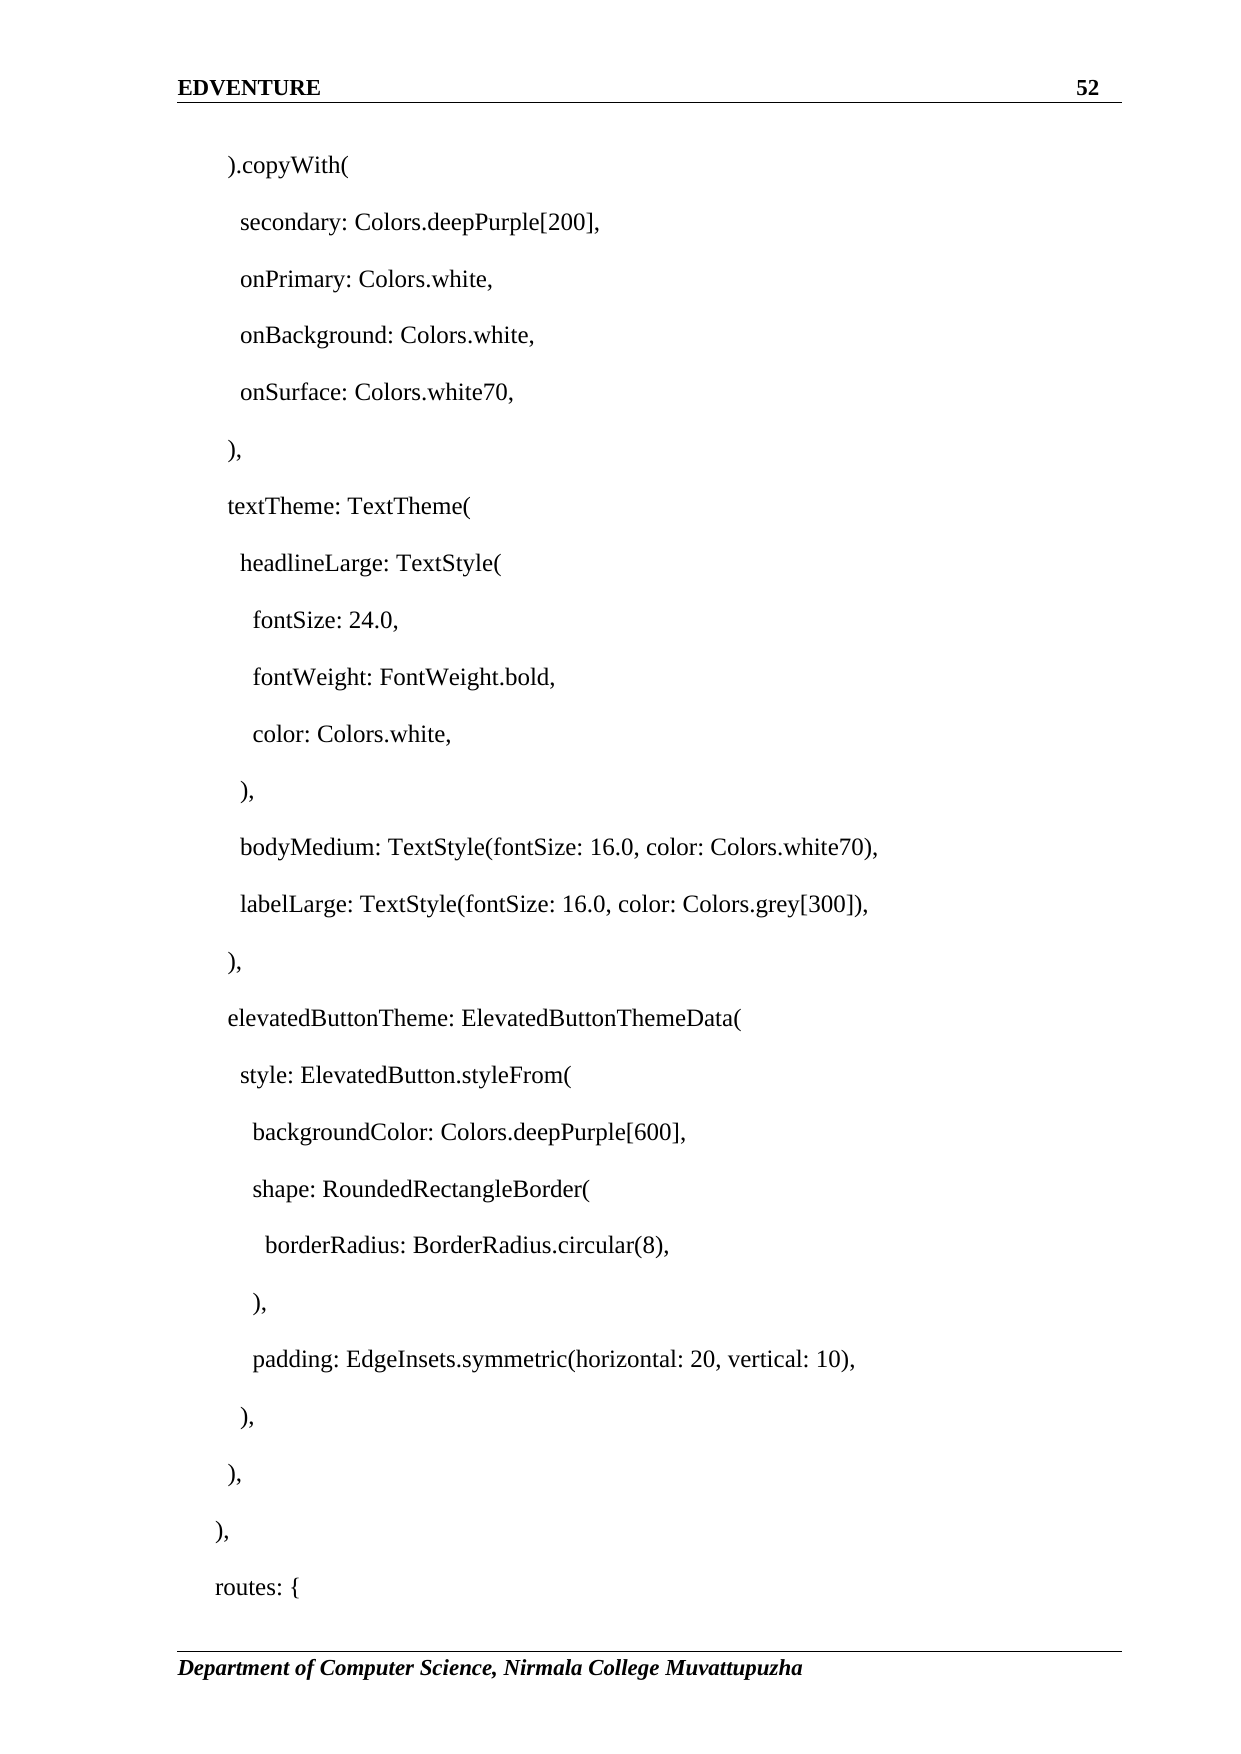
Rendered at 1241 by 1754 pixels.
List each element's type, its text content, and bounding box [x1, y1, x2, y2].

text onPrimary: Colors.white, [177, 264, 1122, 292]
text ).copyWith( [177, 150, 1122, 179]
text fontSize: 24.0, [177, 605, 1122, 634]
text onSurface: Colors.white70, [177, 377, 1122, 406]
text ), [177, 1401, 1122, 1430]
text borderRadius: BorderRadius.circular(8), [177, 1231, 1122, 1259]
text ), [177, 946, 1122, 975]
text ), [177, 776, 1122, 804]
text routes: { [177, 1572, 1122, 1601]
text fontWeight: FontWeight.bold, [177, 662, 1122, 691]
text padding: EdgeInsets.symmetric(horizontal: 20, vertical: 10), [177, 1344, 1122, 1373]
text backgroundColor: Colors.deepPurple[600], [177, 1117, 1122, 1146]
text shape: RoundedRectangleBorder( [177, 1174, 1122, 1202]
text style: ElevatedButton.styleFrom( [177, 1060, 1122, 1089]
text ), [177, 434, 1122, 463]
text color: Colors.white, [177, 719, 1122, 747]
text ), [177, 1287, 1122, 1316]
text secondary: Colors.deepPurple[200], [177, 207, 1122, 236]
text ), [177, 1458, 1122, 1487]
text onBackground: Colors.white, [177, 321, 1122, 349]
text labelLarge: TextStyle(fontSize: 16.0, color: Colors.grey[300]), [177, 889, 1122, 918]
text ), [177, 1515, 1122, 1544]
text headlineLarge: TextStyle( [177, 548, 1122, 577]
text elevatedButtonTheme: ElevatedButtonThemeData( [177, 1003, 1122, 1032]
text textTheme: TextTheme( [177, 491, 1122, 520]
text bodyMedium: TextStyle(fontSize: 16.0, color: Colors.white70), [177, 832, 1122, 861]
